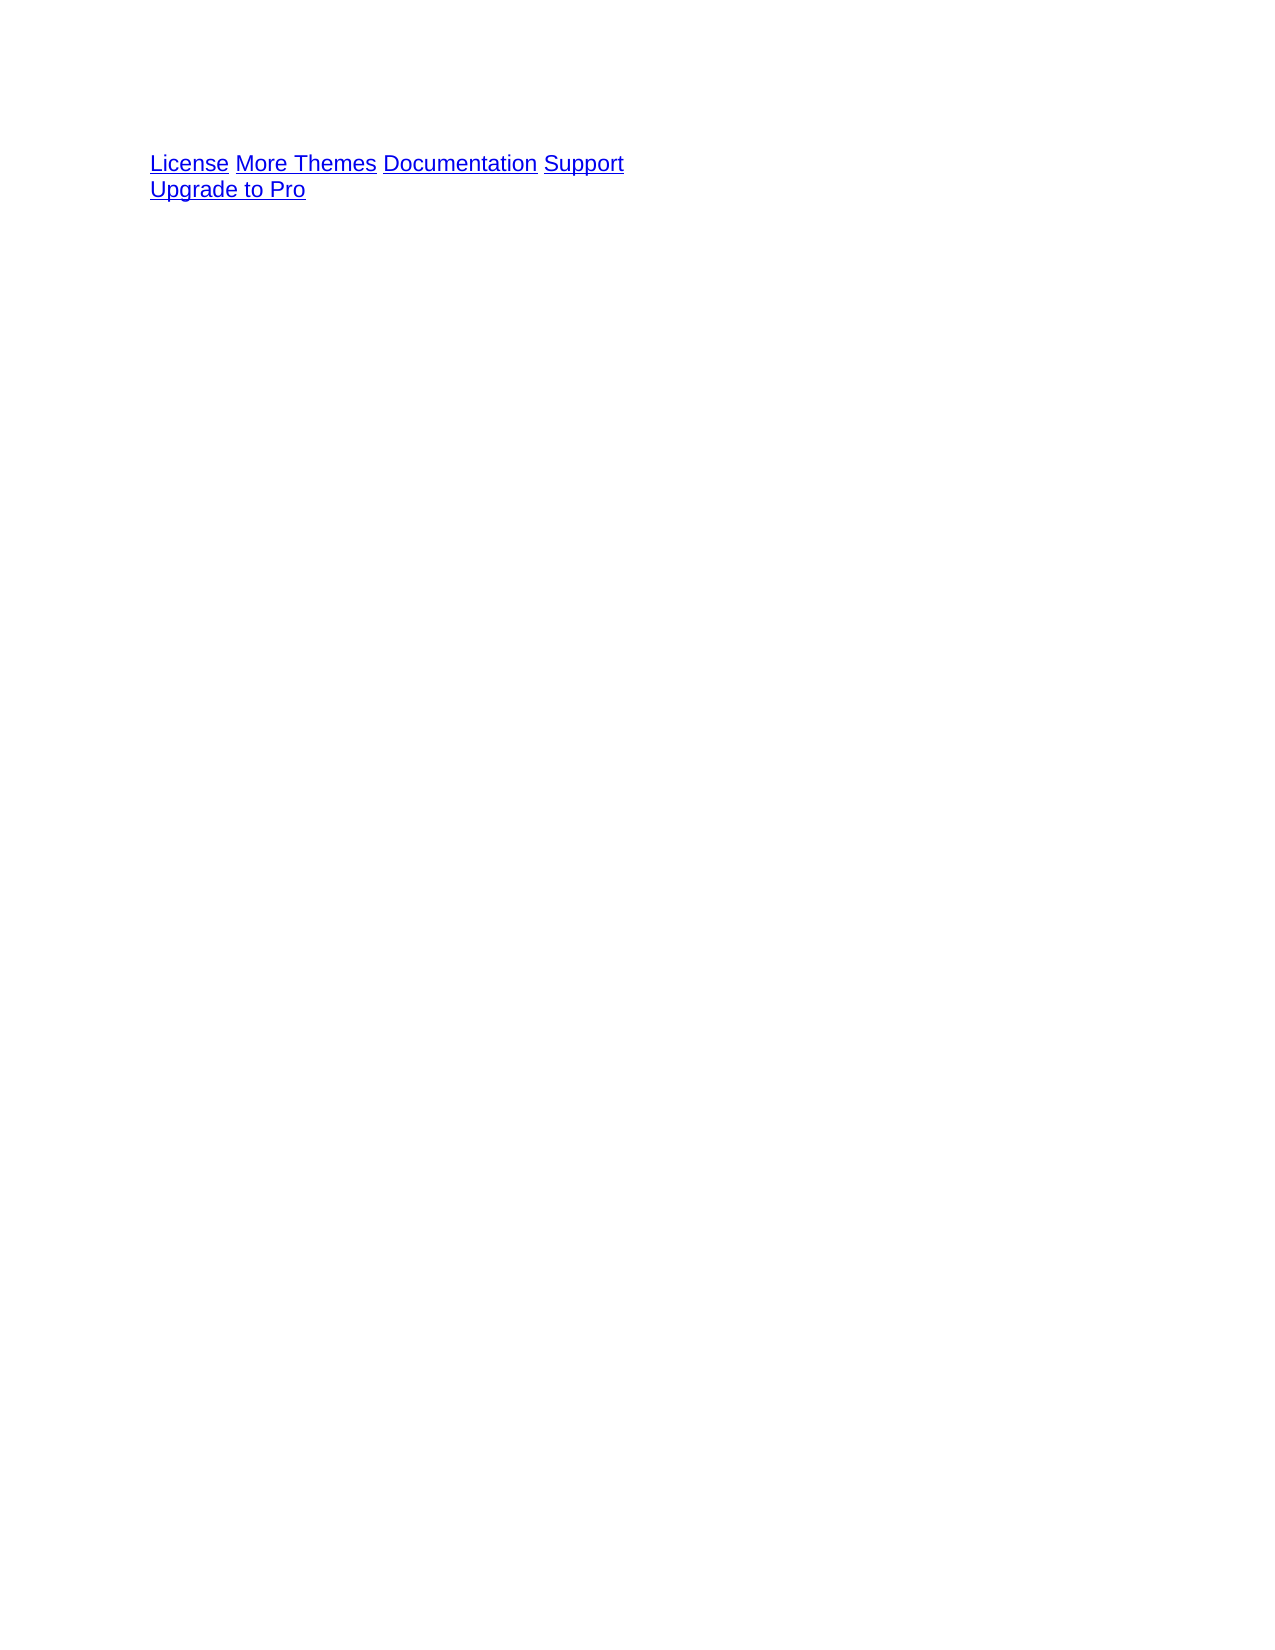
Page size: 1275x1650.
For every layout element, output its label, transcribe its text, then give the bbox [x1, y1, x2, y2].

text Upgrade to Pro [150, 176, 1125, 203]
text License More Themes Documentation Support [150, 150, 1125, 176]
